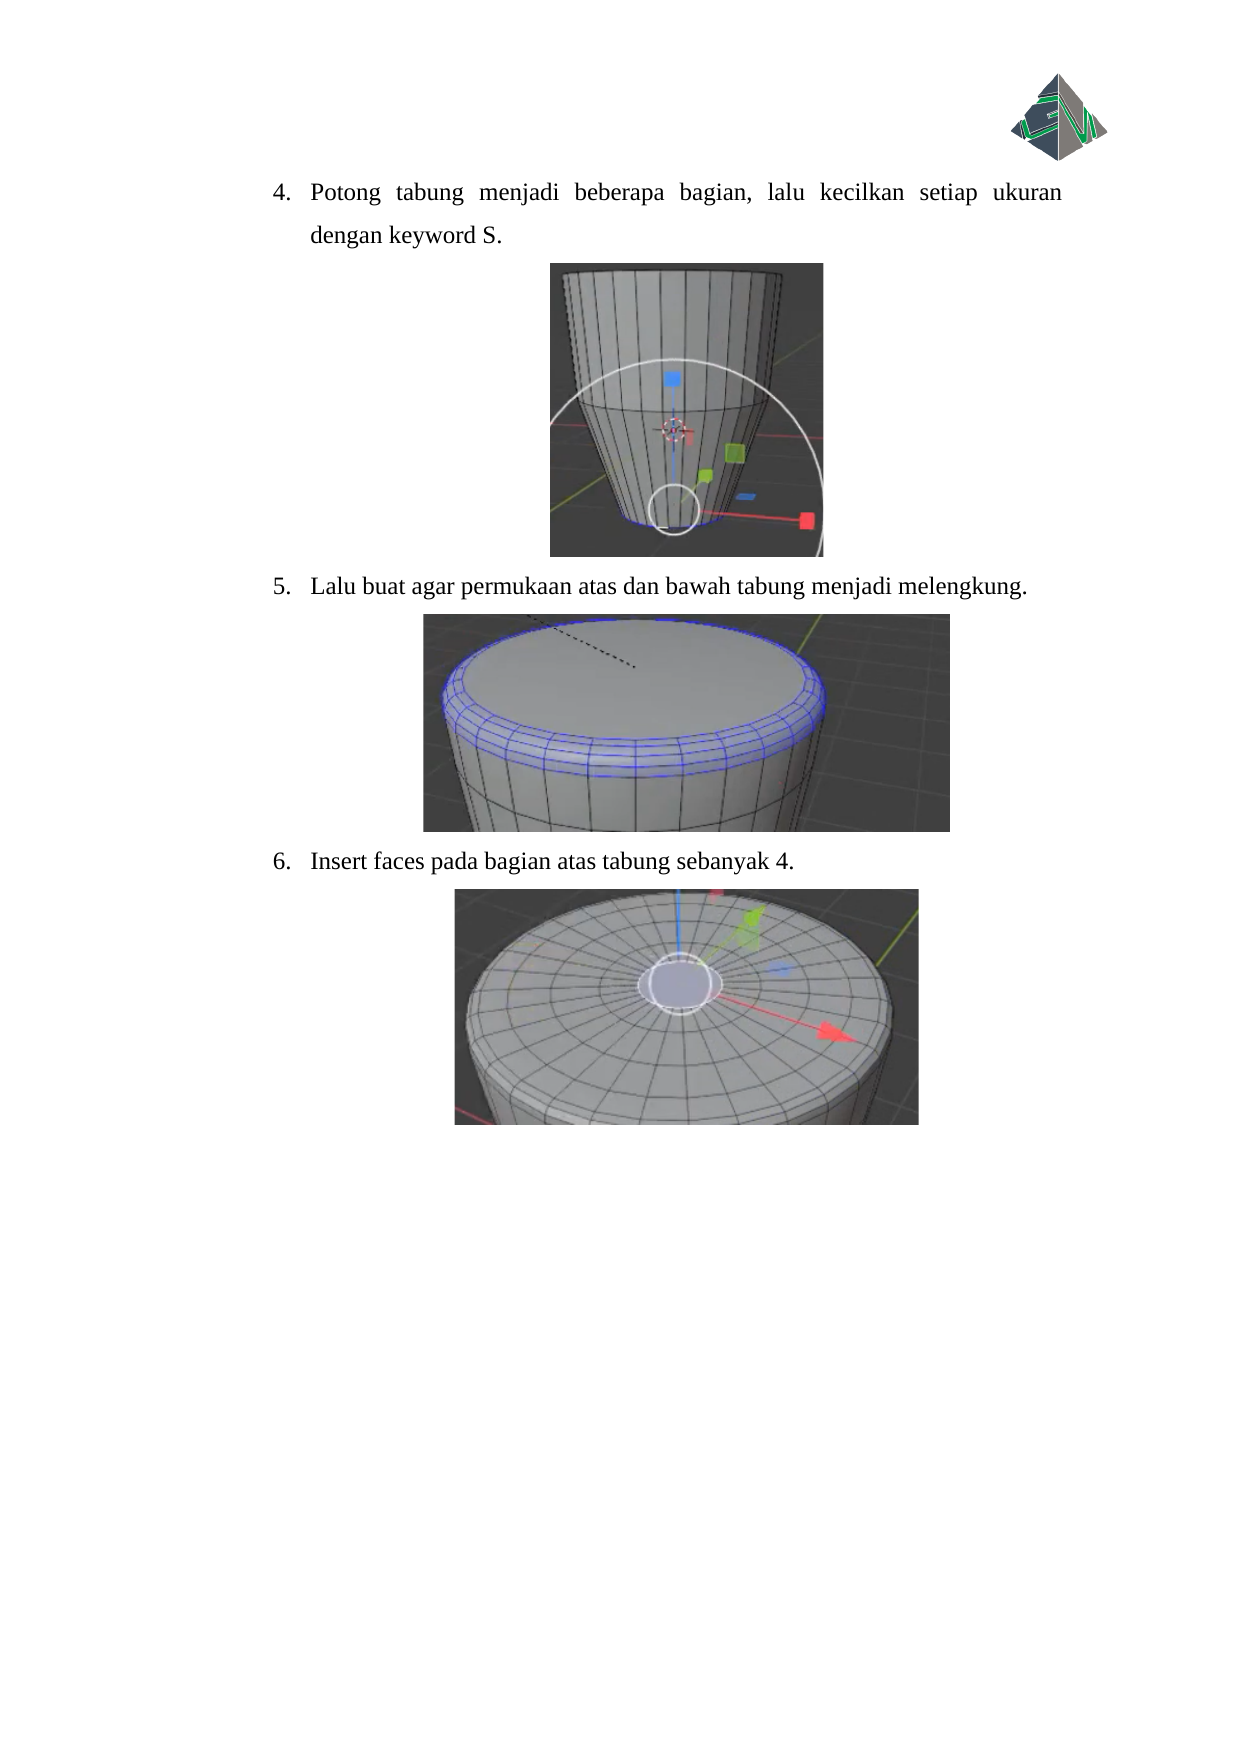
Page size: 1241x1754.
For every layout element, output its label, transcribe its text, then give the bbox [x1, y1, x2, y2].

list Lalu buat agar permukaan atas dan bawah tabung menjadi melengkung. [273, 571, 1063, 600]
picture [550, 263, 824, 557]
picture [423, 614, 950, 832]
picture [454, 889, 919, 1125]
list Insert faces pada bagian atas tabung sebanyak 4. [273, 846, 1063, 875]
list Potong tabung menjadi beberapa bagian, lalu kecilkan setiap ukuran dengan keyword S. [273, 177, 1063, 249]
picture [1010, 73, 1108, 161]
